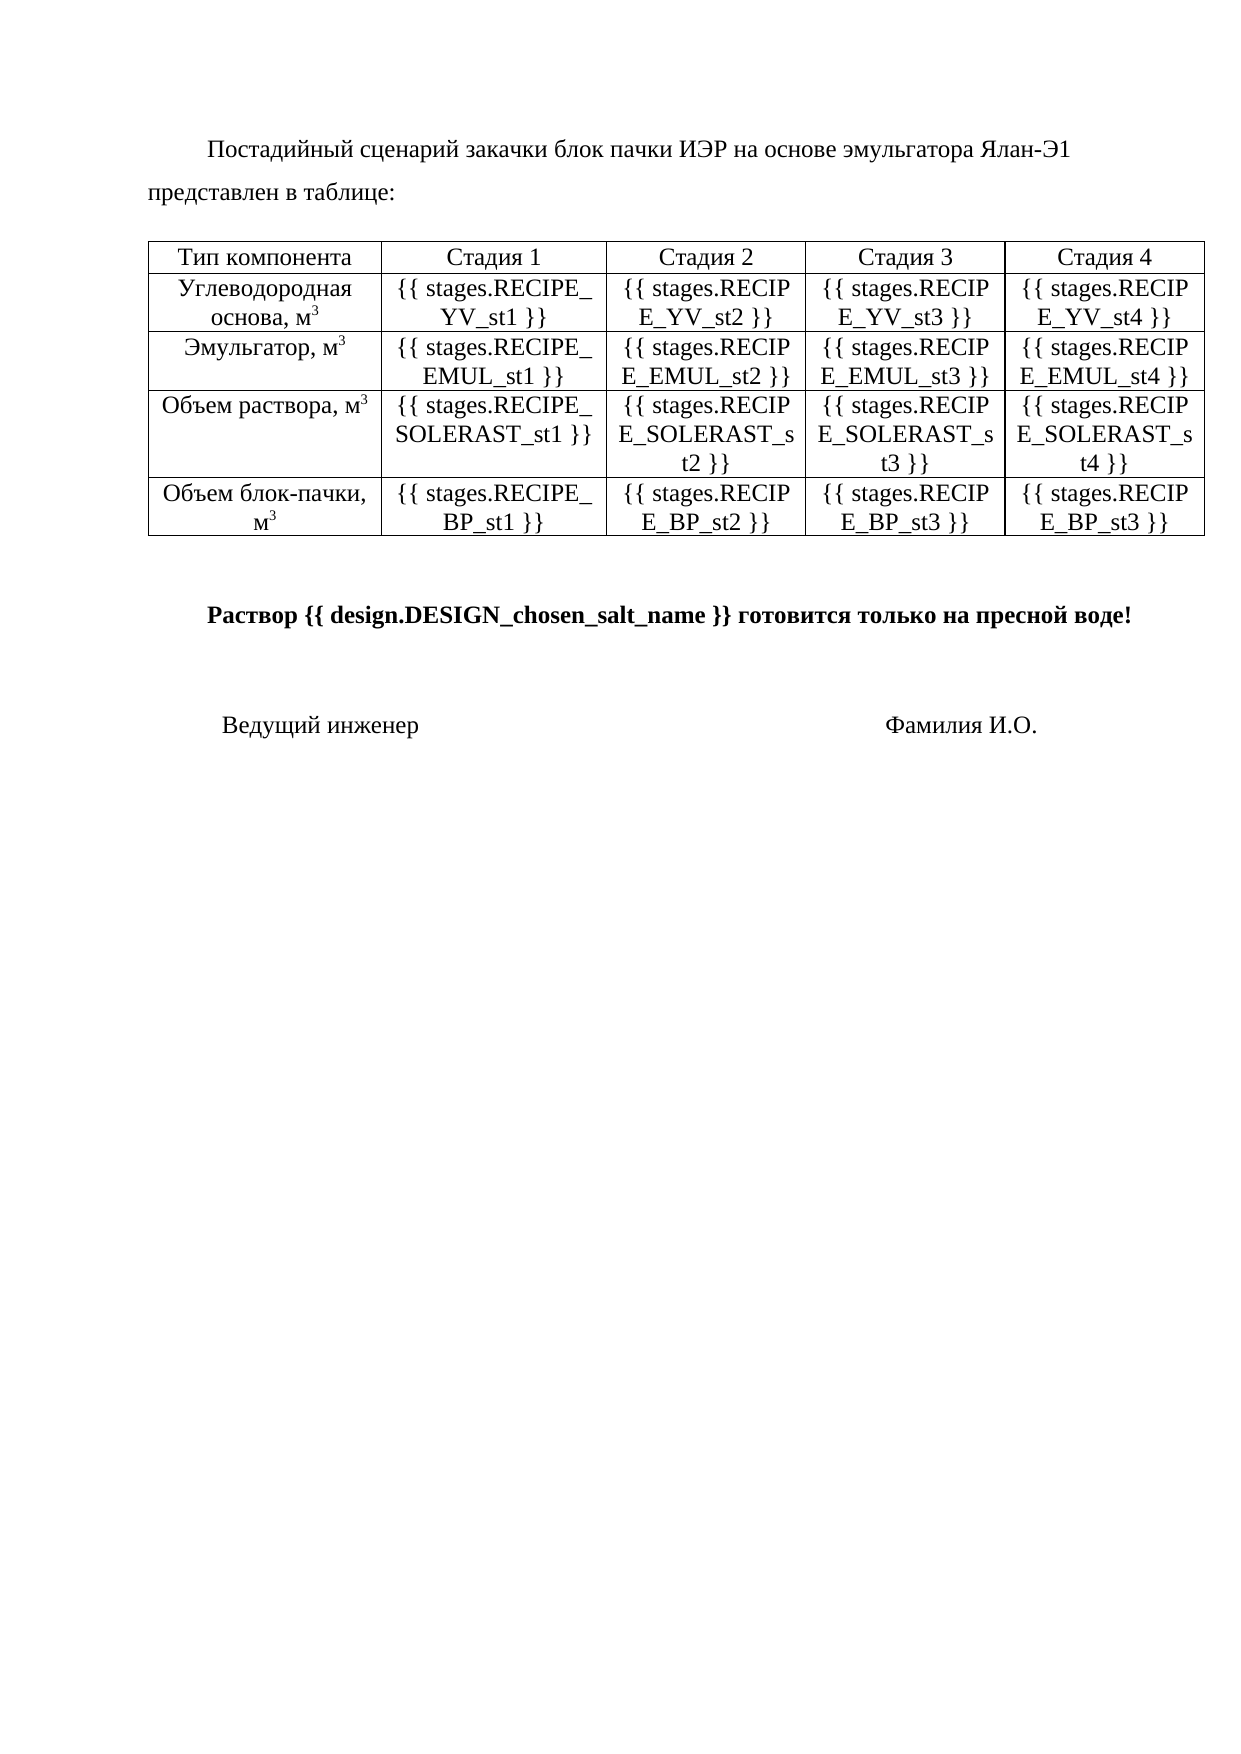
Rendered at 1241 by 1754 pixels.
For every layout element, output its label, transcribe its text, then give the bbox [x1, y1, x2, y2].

table_cell Эмульгатор, м3 [149, 332, 381, 389]
table_cell {{ stages.RECIPE_BP_st3 }} [1006, 478, 1204, 535]
table_cell {{ stages.RECIPE_EMUL_st1 }} [382, 332, 606, 389]
table_cell {{ stages.RECIPE_BP_st3 }} [806, 478, 1004, 535]
table_header Стадия 1 [382, 242, 606, 272]
table_cell {{ stages.RECIPE_BP_st1 }} [382, 478, 606, 535]
table_cell {{ stages.RECIPE_EMUL_st3 }} [806, 332, 1004, 389]
table_header Тип компонента [149, 242, 381, 272]
table_cell {{ stages.RECIPE_SOLERAST_st1 }} [382, 391, 606, 477]
table_cell {{ stages.RECIPE_EMUL_st2 }} [607, 332, 805, 389]
table_cell {{ stages.RECIPE_EMUL_st4 }} [1006, 332, 1204, 389]
table_cell {{ stages.RECIPE_YV_st4 }} [1006, 274, 1204, 331]
text Постадийный сценарий закачки блок пачки ИЭР на основе эмульгатора Ялан-Э1 представлен в таблице: [148, 134, 1181, 206]
table_header Стадия 2 [607, 242, 805, 272]
table_cell {{ stages.RECIPE_SOLERAST_st3 }} [806, 391, 1004, 477]
table_cell Объем блок-пачки, м3 [149, 478, 381, 535]
text Раствор {{ design.DESIGN_chosen_salt_name }} готовится только на пресной воде! [148, 600, 1181, 629]
table_cell {{ stages.RECIPE_BP_st2 }} [607, 478, 805, 535]
table_header Стадия 4 [1006, 242, 1204, 272]
table_cell Объем раствора, м3 [149, 391, 381, 477]
text Ведущий инженер Фамилия И.О. [148, 710, 1181, 739]
table_header Стадия 3 [806, 242, 1004, 272]
table_cell {{ stages.RECIPE_SOLERAST_st4 }} [1006, 391, 1204, 477]
table_cell {{ stages.RECIPE_YV_st1 }} [382, 274, 606, 331]
table_cell Углеводородная основа, м3 [149, 274, 381, 331]
table_cell {{ stages.RECIPE_SOLERAST_st2 }} [607, 391, 805, 477]
table_cell {{ stages.RECIPE_YV_st2 }} [607, 274, 805, 331]
table_cell {{ stages.RECIPE_YV_st3 }} [806, 274, 1004, 331]
